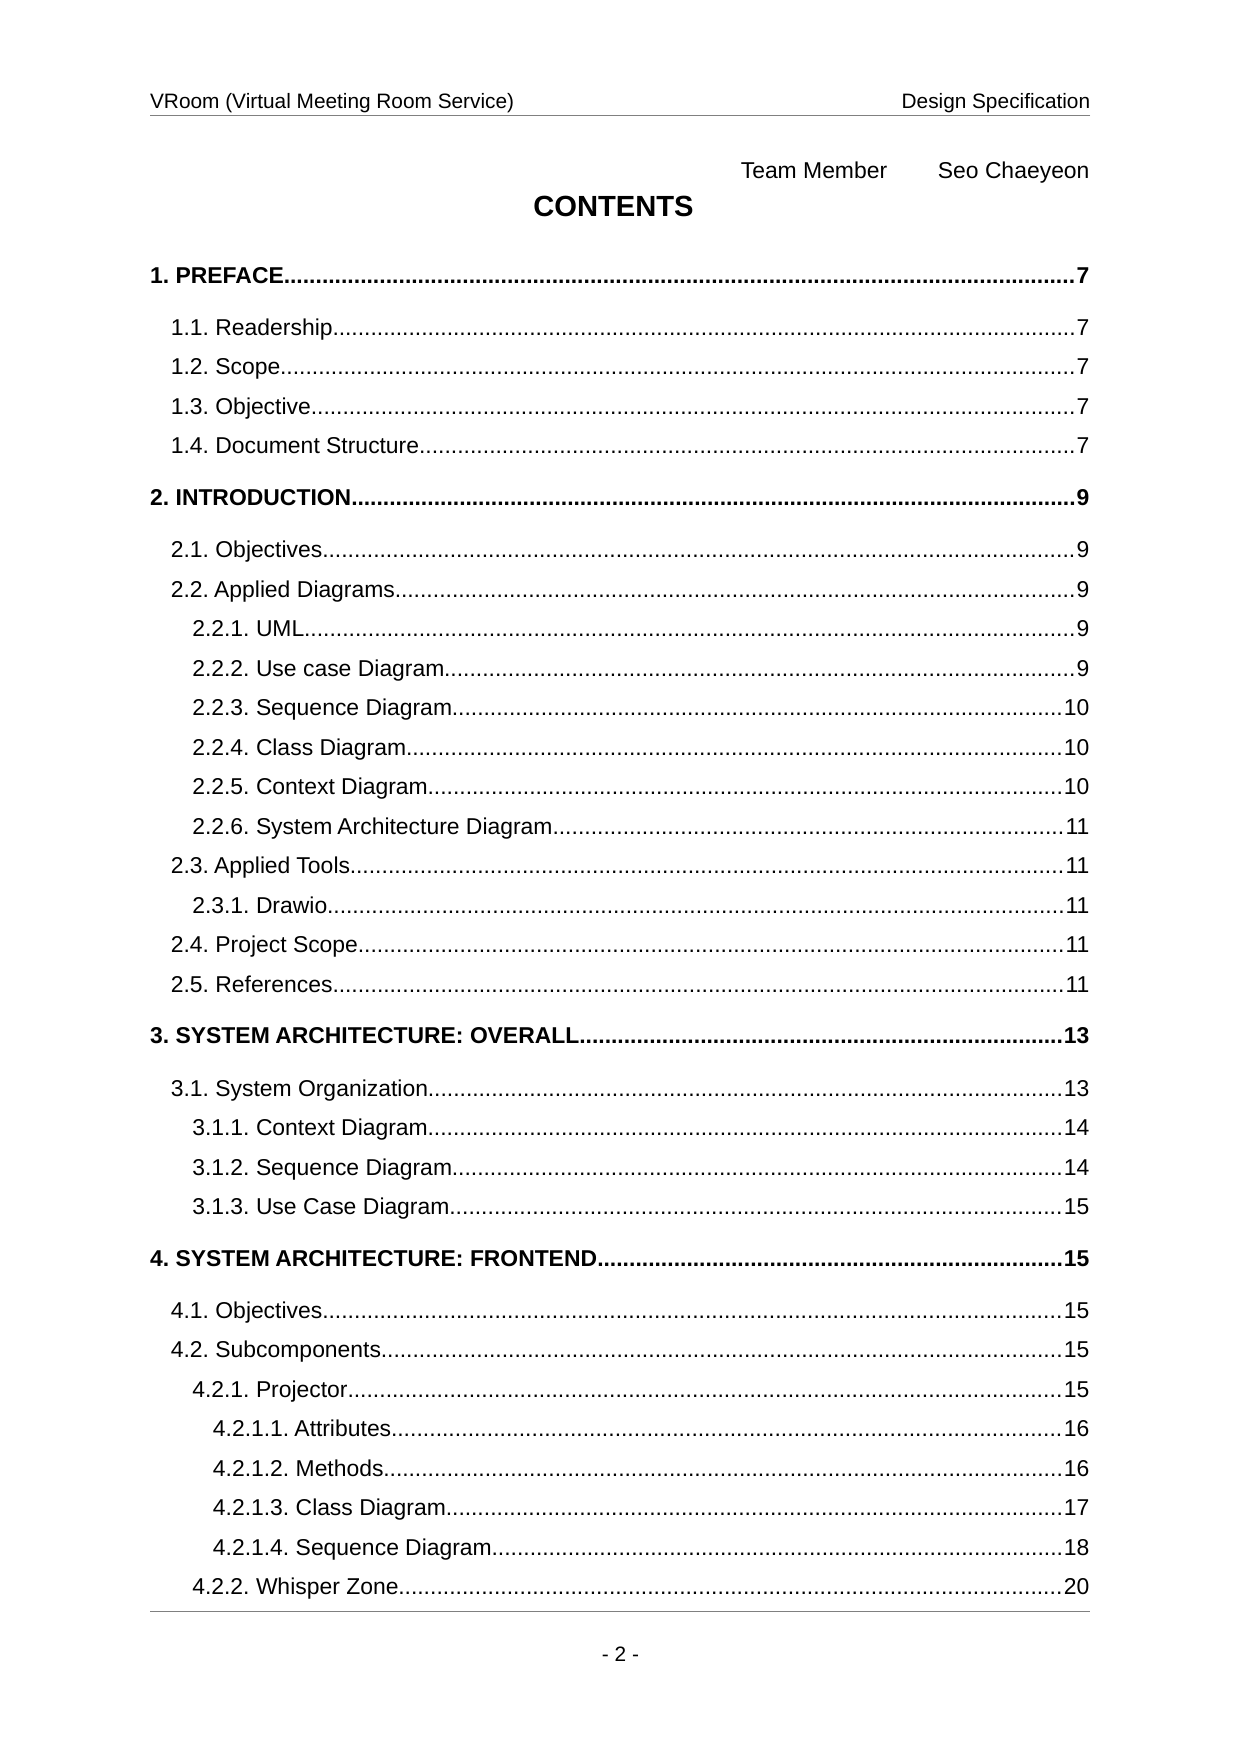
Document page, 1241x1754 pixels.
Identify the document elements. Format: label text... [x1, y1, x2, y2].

text 3.1.3. Use Case Diagram 15 [192, 1193, 1090, 1219]
text 1.4. Document Structure 7 [171, 432, 1090, 459]
text 2.3. Applied Tools 11 [171, 852, 1090, 878]
text 2.1. Objectives 9 [171, 536, 1090, 563]
text 2.2. Applied Diagrams 9 [171, 576, 1090, 602]
text 2. Introduction 9 [150, 484, 1090, 511]
text 3.1.1. Context Diagram 14 [192, 1114, 1090, 1140]
text 1.1. Readership 7 [171, 314, 1090, 340]
text 2.4. Project Scope 11 [171, 931, 1090, 957]
text 2.2.5. Context Diagram 10 [192, 773, 1090, 799]
text 2.2.3. Sequence Diagram 10 [192, 694, 1090, 721]
text 2.2.6. System Architecture Diagram 11 [192, 813, 1090, 839]
text 4. System Architecture: Frontend 15 [150, 1245, 1090, 1271]
text 1.3. Objective 7 [171, 393, 1090, 419]
text 3.1. System Organization 13 [171, 1074, 1090, 1101]
text 4.2. Subcomponents 15 [171, 1336, 1090, 1363]
text 4.2.1. Projector 15 [192, 1376, 1090, 1402]
text 2.3.1. Drawio 11 [192, 892, 1090, 918]
text 4.2.1.3. Class Diagram 17 [213, 1494, 1090, 1521]
text 3. System Architecture: Overall 13 [150, 1022, 1090, 1049]
text 2.2.1. UML 9 [192, 615, 1090, 642]
text 4.1. Objectives 15 [171, 1297, 1090, 1323]
text 4.2.1.4. Sequence Diagram 18 [213, 1534, 1090, 1560]
text 2.5. References 11 [171, 971, 1090, 997]
text 4.2.1.2. Methods 16 [213, 1455, 1090, 1481]
text 2.2.2. Use case Diagram 9 [192, 655, 1090, 681]
text 4.2.1.1. Attributes 16 [213, 1415, 1090, 1442]
text 1. Preface 7 [150, 262, 1090, 288]
table_cell Team Member [741, 150, 888, 189]
text 2.2.4. Class Diagram 10 [192, 734, 1090, 760]
text CONTENTS [150, 189, 1077, 223]
text 3.1.2. Sequence Diagram 14 [192, 1153, 1090, 1180]
text 1.2. Scope 7 [171, 353, 1090, 380]
table_cell Seo Chaeyeon [888, 150, 1089, 189]
text 4.2.2. Whisper Zone 20 [192, 1573, 1090, 1599]
